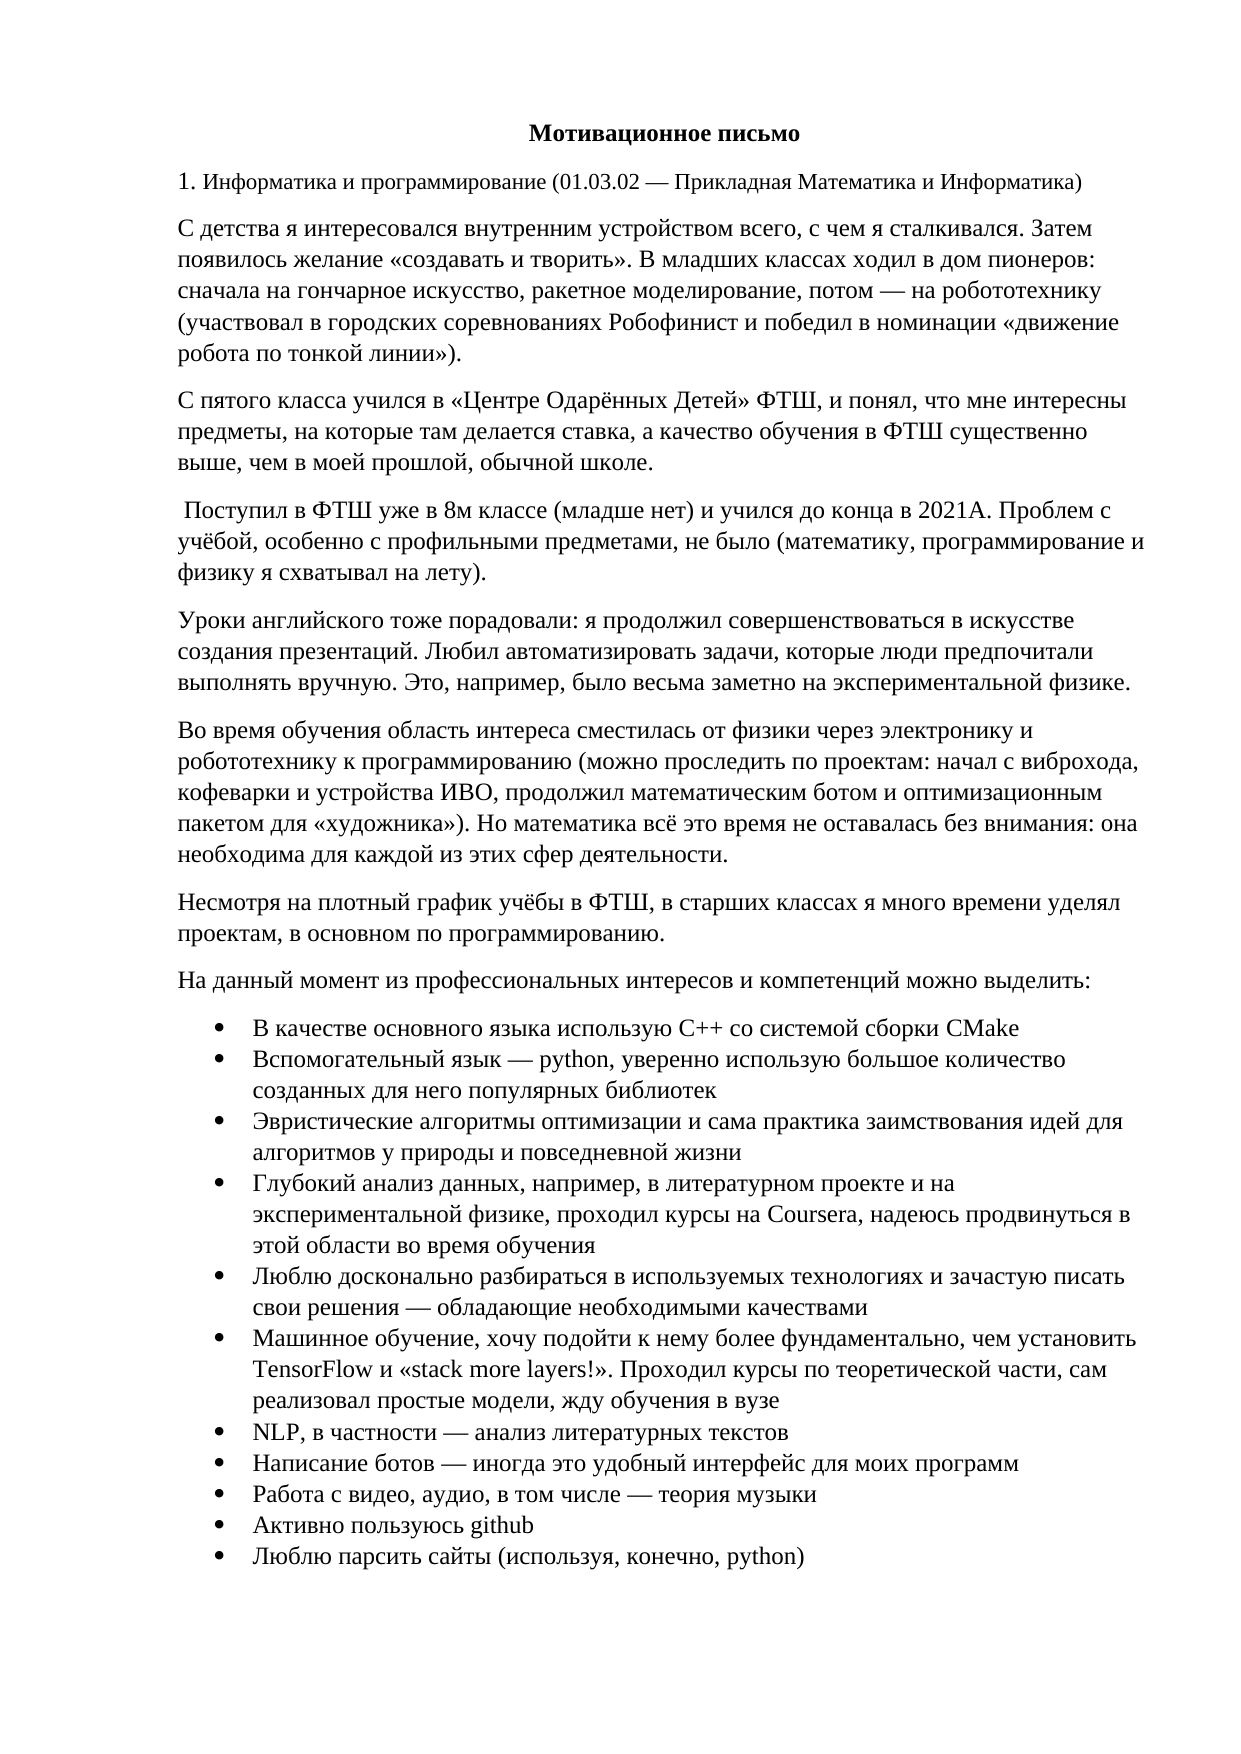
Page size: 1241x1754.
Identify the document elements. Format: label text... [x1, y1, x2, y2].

list Вспомогательный язык — python, уверенно использую большое количество созданных для него популярных библиотек [215, 1044, 1152, 1104]
list Эвристические алгоритмы оптимизации и сама практика заимствования идей для алгоритмов у природы и повседневной жизни [215, 1106, 1152, 1166]
text Мотивационное письмо [177, 118, 1152, 147]
list Активно пользуюсь github [215, 1510, 1152, 1538]
list Люблю парсить сайты (используя, конечно, python) [215, 1541, 1152, 1569]
list Машинное обучение, хочу подойти к нему более фундаментально, чем установить TensorFlow и «stack more layers!». Проходил курсы по теоретической части, сам реализовал простые модели, жду обучения в вузе [215, 1323, 1152, 1414]
list NLP, в частности — анализ литературных текстов [215, 1417, 1152, 1445]
list В качестве основного языка использую С++ со системой сборки CMake [215, 1013, 1152, 1042]
list Написание ботов — иногда это удобный интерфейс для моих программ [215, 1448, 1152, 1476]
text Несмотря на плотный график учёбы в ФТШ, в старших классах я много времени уделял проектам, в основном по программированию. [177, 887, 1152, 946]
text С детства я интересовался внутренним устройством всего, с чем я сталкивался. Затем появилось желание «создавать и творить». В младших классах ходил в дом пионеров: сначала на гончарное искусство, ракетное моделирование, потом — на робототехнику (участвовал в городских соревнованиях Робофинист и победил в номинации «движение робота по тонкой линии»). [177, 213, 1152, 366]
list Люблю досконально разбираться в используемых технологиях и зачастую писать свои решения — обладающие необходимыми качествами [215, 1261, 1152, 1321]
text 1. Информатика и программирование (01.03.02 — Прикладная Математика и Информатика) [177, 166, 1152, 194]
text Поступил в ФТШ уже в 8м классе (младше нет) и учился до конца в 2021А. Проблем с учёбой, особенно с профильными предметами, не было (математику, программирование и физику я схватывал на лету). [177, 495, 1152, 586]
text На данный момент из профессиональных интересов и компетенций можно выделить: [177, 965, 1152, 994]
text Во время обучения область интереса сместилась от физики через электронику и робототехнику к программированию (можно проследить по проектам: начал с виброхода, кофеварки и устройства ИВО, продолжил математическим ботом и оптимизационным пакетом для «художника»). Но математика всё это время не оставалась без внимания: она необходима для каждой из этих сфер деятельности. [177, 715, 1152, 868]
list Работа с видео, аудио, в том числе — теория музыки [215, 1479, 1152, 1507]
text С пятого класса учился в «Центре Одарённых Детей» ФТШ, и понял, что мне интересны предметы, на которые там делается ставка, а качество обучения в ФТШ существенно выше, чем в моей прошлой, обычной школе. [177, 385, 1152, 476]
list Глубокий анализ данных, например, в литературном проекте и на экспериментальной физике, проходил курсы на Coursera, надеюсь продвинуться в этой области во время обучения [215, 1168, 1152, 1259]
text Уроки английского тоже порадовали: я продолжил совершенствоваться в искусстве создания презентаций. Любил автоматизировать задачи, которые люди предпочитали выполнять вручную. Это, например, было весьма заметно на экспериментальной физике. [177, 605, 1152, 696]
